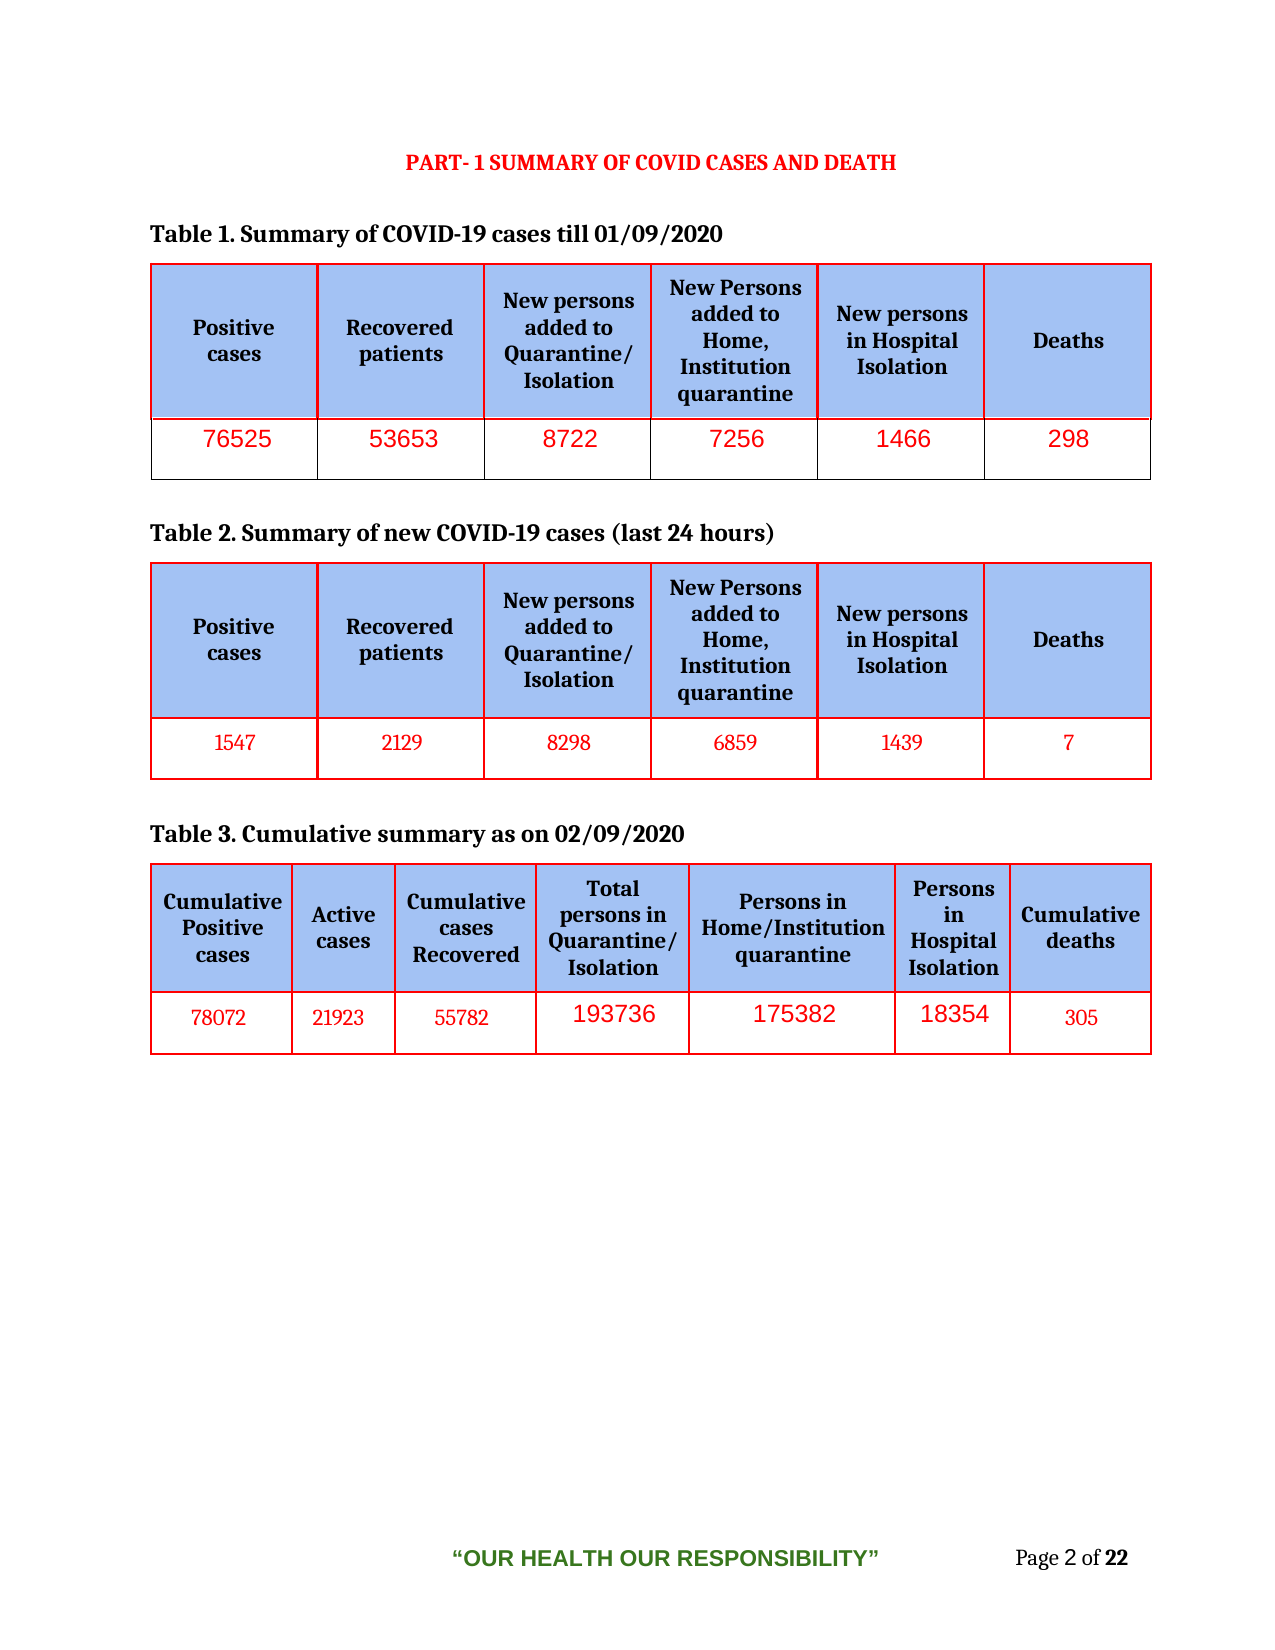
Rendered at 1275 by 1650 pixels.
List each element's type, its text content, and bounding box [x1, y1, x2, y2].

table_cell 8298 [485, 719, 650, 778]
table_header Total persons in Quarantine/ Isolation [537, 865, 688, 991]
table_cell 18354 [896, 993, 1009, 1053]
table_header Cumulative Positive cases [152, 865, 291, 991]
table_header New Persons added to Home, Institution quarantine [652, 564, 816, 717]
table_cell 1547 [152, 719, 316, 778]
table_cell 305 [1011, 993, 1150, 1053]
table_header New Persons added to Home, Institution quarantine [652, 265, 816, 417]
table_cell 55782 [396, 993, 535, 1053]
table_header Persons in Hospital Isolation [896, 865, 1009, 991]
table_header Deaths [985, 564, 1150, 717]
table_cell 1439 [819, 719, 983, 778]
table_cell 193736 [537, 993, 688, 1053]
table_cell 1466 [818, 420, 984, 479]
table_header Recovered patients [319, 564, 483, 717]
text Table 3. Cumulative summary as on 02/09/2020 [150, 820, 1223, 849]
table_header Cumulative deaths [1011, 865, 1150, 991]
table_header New persons added to Quarantine/ Isolation [485, 265, 650, 417]
table_header Cumulative cases Recovered [396, 865, 535, 991]
table_cell 53653 [318, 420, 484, 479]
table_cell 8722 [485, 420, 650, 479]
table_header Positive cases [152, 564, 316, 717]
table_header Persons in Home/Institution quarantine [690, 865, 894, 991]
table_header New persons in Hospital Isolation [819, 265, 983, 417]
table_cell 21923 [293, 993, 394, 1053]
table_cell 7256 [651, 420, 817, 479]
table_header Positive cases [152, 265, 316, 417]
table_cell 78072 [152, 993, 291, 1053]
table_cell 298 [985, 418, 1150, 479]
text PART- 1 SUMMARY OF COVID CASES AND DEATH [394, 150, 908, 177]
table_header Recovered patients [319, 265, 483, 417]
table_cell 7 [985, 719, 1150, 778]
text Table 1. Summary of COVID-19 cases till 01/09/2020 [150, 220, 1223, 249]
table_cell 76525 [152, 419, 317, 479]
table_cell 2129 [319, 719, 483, 778]
table_cell 175382 [690, 993, 894, 1053]
table_header New persons added to Quarantine/ Isolation [485, 564, 650, 717]
text Table 2. Summary of new COVID-19 cases (last 24 hours) [150, 519, 1223, 548]
table_header New persons in Hospital Isolation [819, 564, 983, 717]
table_header Deaths [985, 265, 1150, 417]
table_cell 6859 [652, 719, 816, 778]
table_header Active cases [293, 865, 394, 991]
